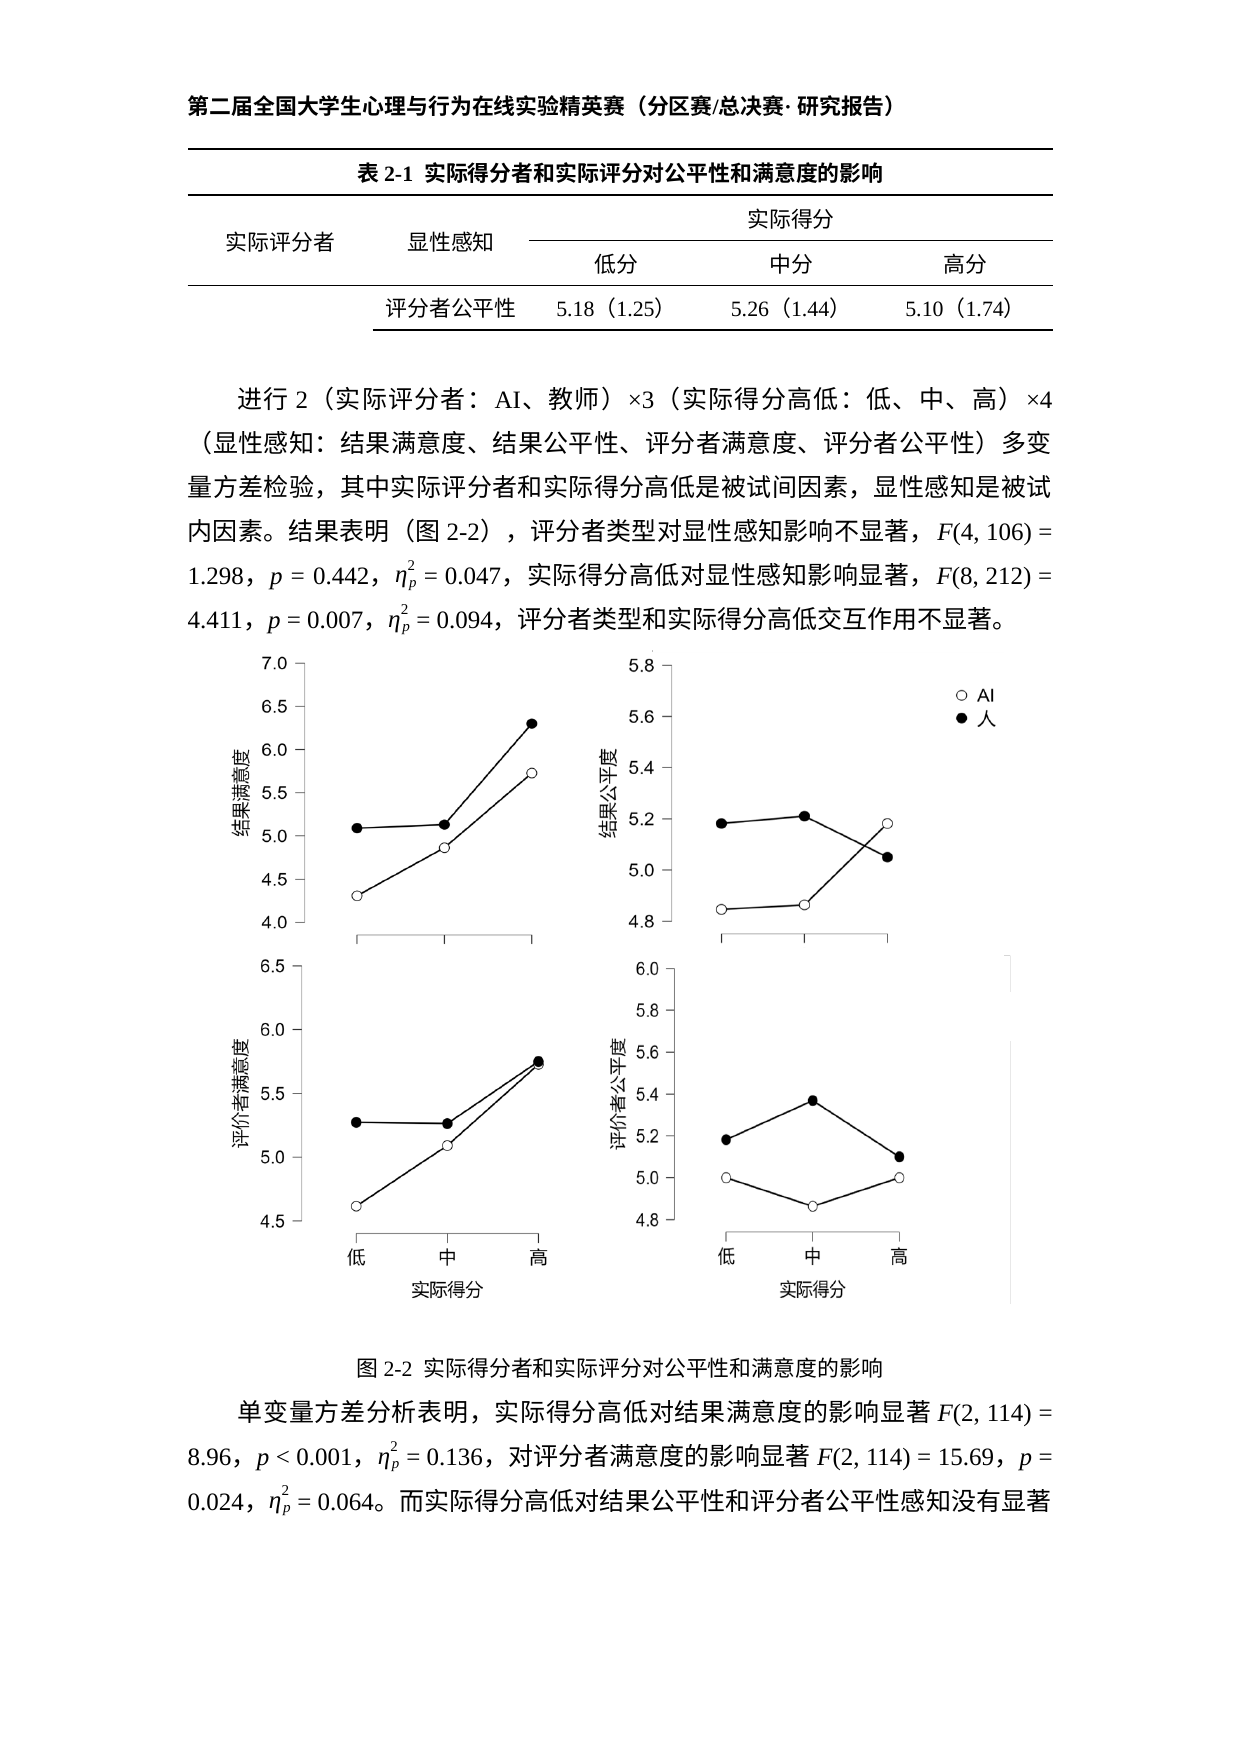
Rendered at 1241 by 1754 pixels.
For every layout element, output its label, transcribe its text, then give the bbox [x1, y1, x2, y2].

table_cell 5.26（1.44） [704, 286, 878, 329]
table_header [188, 640, 1052, 1345]
table_cell 评分者公平性 [373, 286, 529, 329]
table_cell 高分 [878, 241, 1053, 285]
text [187, 1389, 1053, 1521]
table_cell 显性感知 [373, 196, 529, 285]
table_cell 实际得分 [529, 196, 1053, 240]
table_cell 5.18（1.25） [529, 286, 703, 329]
table_cell 实际评分者 [188, 196, 373, 285]
table_header 表 2-1 实际得分者和实际评分对公平性和满意度的影响 [188, 150, 1053, 194]
text 进行2（实际评分者：AI、教师）×3（实际得分高低：低、中、高）×4（显性感知：结果满意度、结果公平性、评分者满意度、评分者公平性）多变量方差检验，其中实际评分者和实际得分高低是被试间因素，显性感知是被试内因素。结果表明（图2-2），评分者类型对显性感知影响不显著，F(4, 106) = 1.298，p = 0.442， = 0.047，实际得分高低对显性感知影响显著，F(8, 212) = 4.411，p = 0.007， = 0.094，评分者类型和实际得分高低交互作用不显著。 [187, 376, 1053, 640]
picture [228, 640, 1011, 1304]
table_cell 低分 [529, 241, 703, 285]
table_cell 中分 [704, 241, 878, 285]
table_cell 5.10（1.74） [878, 286, 1053, 329]
table_cell 图 2-2 实际得分者和实际评分对公平性和满意度的影响 [188, 1345, 1052, 1389]
